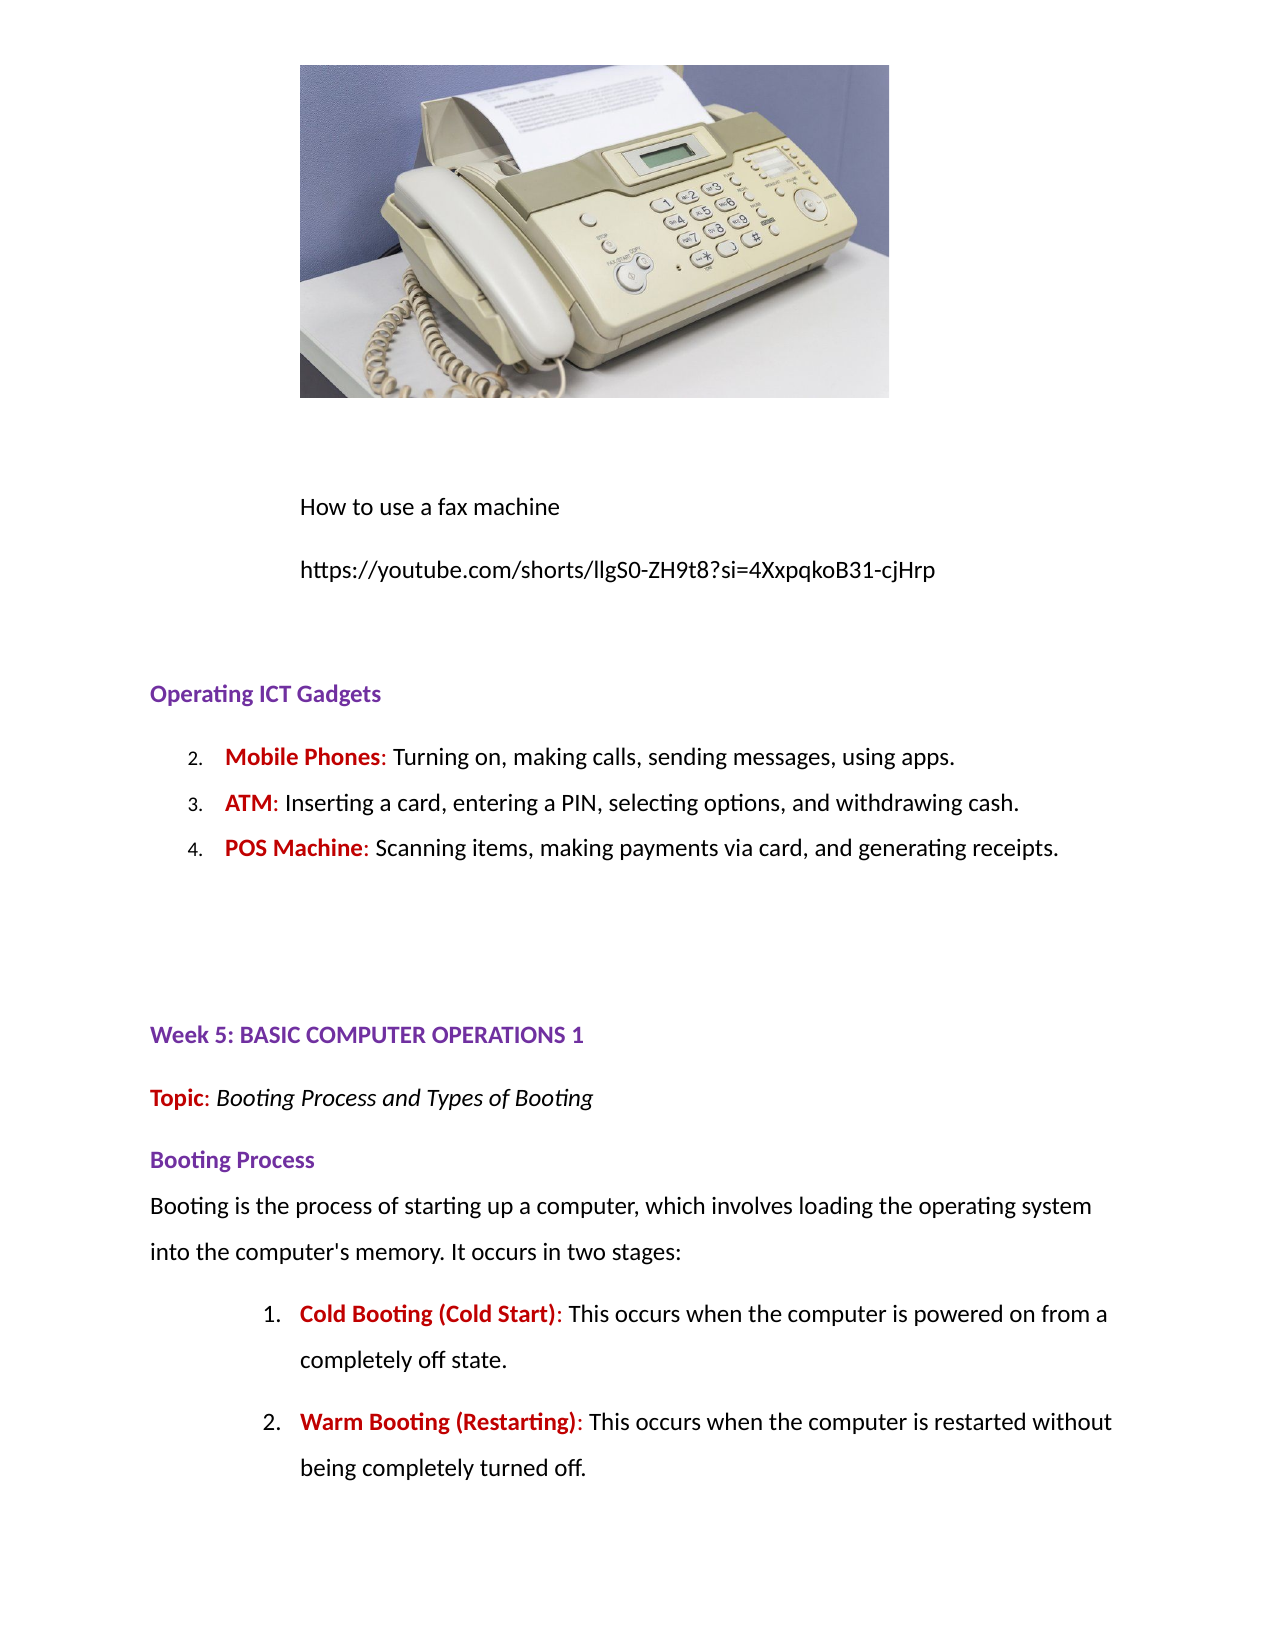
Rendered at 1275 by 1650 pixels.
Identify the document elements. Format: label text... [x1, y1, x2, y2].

list Mobile Phones: Turning on, making calls, sending messages, using apps. [187, 741, 1125, 772]
text Booting Process Booting is the process of starting up a computer, which involves loading the operating system into the computer's memory. It occurs in two stages: [150, 1144, 1125, 1266]
text Topic: Booting Process and Types of Booting [150, 1082, 1125, 1113]
list Cold Booting (Cold Start): This occurs when the computer is powered on from a completely off state. [262, 1298, 1125, 1374]
text Week 5: BASIC COMPUTER OPERATIONS 1 [150, 1020, 1125, 1050]
text Operating ICT Gadgets [150, 679, 1125, 709]
list POS Machine: Scanning items, making payments via card, and generating receipts. [187, 832, 1125, 863]
list ATM: Inserting a card, entering a PIN, selecting options, and withdrawing cash. [187, 787, 1125, 817]
text https://youtube.com/shorts/llgS0-ZH9t8?si=4XxpqkoB31-cjHrp [300, 554, 1125, 584]
picture [300, 65, 890, 398]
list Warm Booting (Restarting): This occurs when the computer is restarted without being completely turned off. [262, 1406, 1125, 1483]
text How to use a fax machine [300, 491, 1125, 522]
